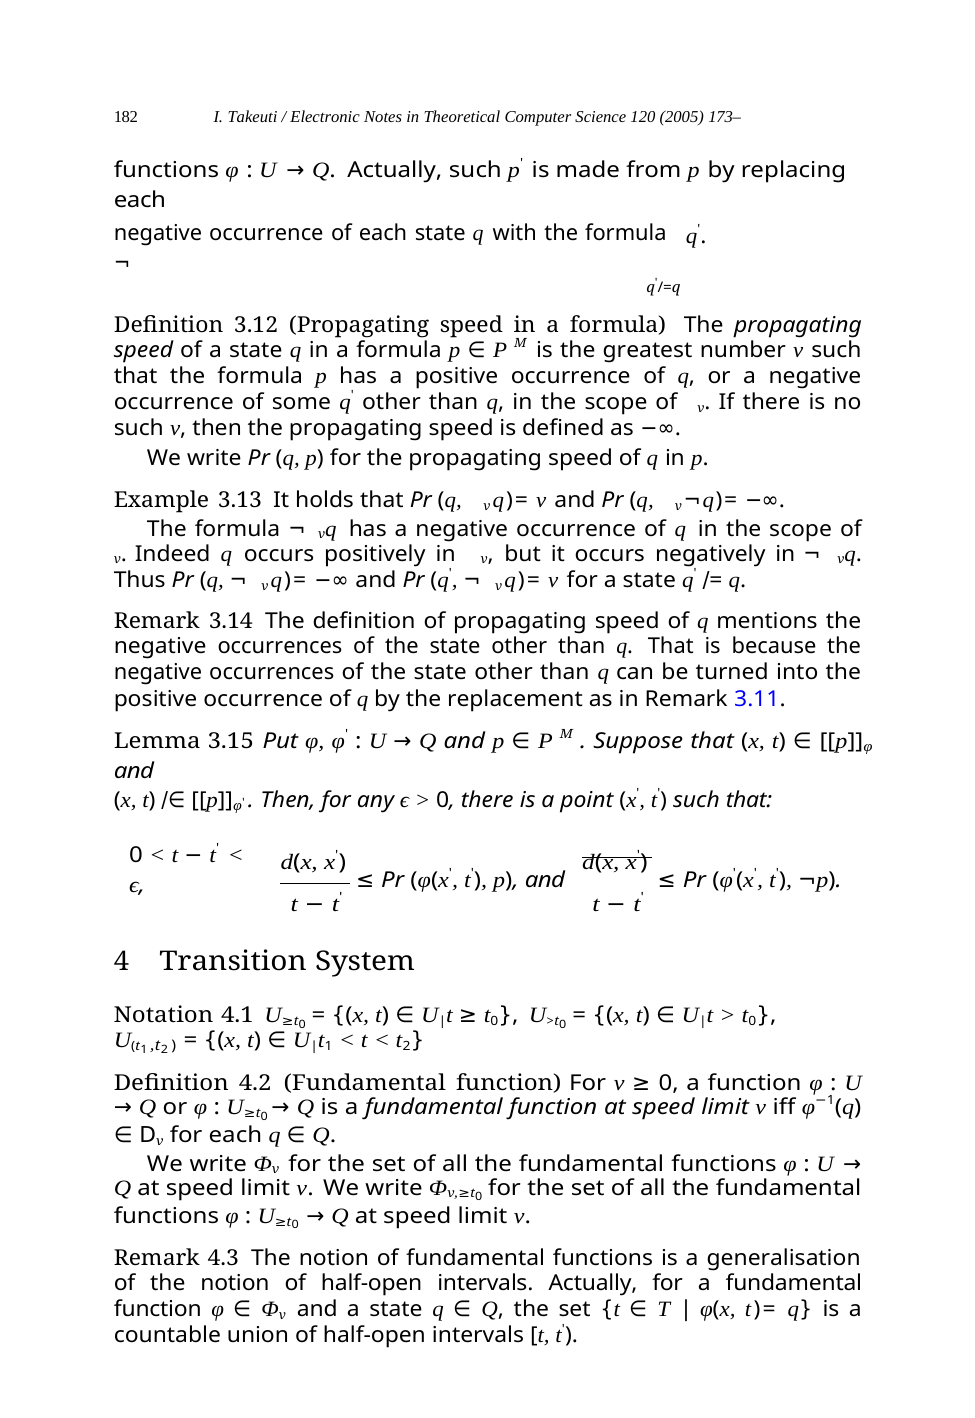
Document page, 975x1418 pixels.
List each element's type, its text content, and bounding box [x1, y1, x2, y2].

text (x, t) /∈ [[p]]φ' . Then, for any ϵ > 0, there is a point (x', t') such that: [113, 784, 873, 814]
text Definition 3.12 (Propagating speed in a formula) The propagating speed of a state q in a formula p ∈ P M is the greatest number v such that the formula p has a positive occurrence of q, or a negative occurrence of some q' other than q, in the scope of v. If there is no such v, then the propagating speed is defined as −∞. [113, 312, 862, 442]
subtitle Transition System [113, 942, 873, 979]
text Remark 3.14 The definition of propagating speed of q mentions the negative occurrences of the state other than q. That is because the negative occurrences of the state other than q can be turned into the positive occurrence of q by the replacement as in Remark 3.11. [113, 607, 862, 712]
text q'/=q [102, 276, 680, 296]
text negative occurrence of each state q with the formula ¬ [113, 217, 680, 276]
text d(x, x') t − t' [582, 858, 651, 918]
text Notation 4.1 U≥t0 = {(x, t) ∈ U|t ≥ t0}, U>t0 = {(x, t) ∈ U|t > t0}, U(t1 ,t2 ) = {(x, t) ∈ U|t1 < t < t2} [113, 1000, 812, 1057]
text The formula ¬ vq has a negative occurrence of q in the scope of v. Indeed q occurs positively in v, but it occurs negatively in ¬ vq. Thus Pr (q, ¬ vq)= −∞ and Pr (q', ¬ vq)= v for a state q' /= q. [113, 515, 862, 594]
text ≤ Pr (φ'(x', t'), ¬p). [657, 864, 873, 894]
text functions φ : U → Q. Actually, such p' is made from p by replacing each [113, 154, 873, 214]
text Remark 4.3 The notion of fundamental functions is a generalisation of the notion of half-open intervals. Actually, for a fundamental function φ ∈ Φv and a state q ∈ Q, the set {t ∈ T | φ(x, t)= q} is a countable union of half-open intervals [t, t'). [113, 1244, 862, 1349]
text d(x, x') t − t' [280, 846, 349, 883]
text We write Pr (q, p) for the propagating speed of q in p. [147, 442, 873, 472]
text ≤ Pr (φ(x', t'), p), and [356, 864, 566, 894]
text 0 < t − t' < ϵ, [129, 839, 264, 898]
text q'. [686, 219, 873, 249]
text d(x, x') t − t' [280, 884, 349, 918]
text We write Φv for the set of all the fundamental functions φ : U → Q at speed limit v. We write Φv,≥t0 for the set of all the fundamental functions φ : U≥t0 → Q at speed limit v. [113, 1151, 862, 1232]
text Lemma 3.15 Put φ, φ' : U → Q and p ∈ P M . Suppose that (x, t) ∈ [[p]]φ and [113, 724, 873, 784]
text Definition 4.2 (Fundamental function) For v ≥ 0, a function φ : U → Q or φ : U≥t0 → Q is a fundamental function at speed limit v iff φ−1(q) ∈ Dv for each q ∈ Q. [113, 1070, 862, 1149]
text Example 3.13 It holds that Pr (q, vq)= v and Pr (q, v¬q)= −∞. [113, 483, 873, 513]
